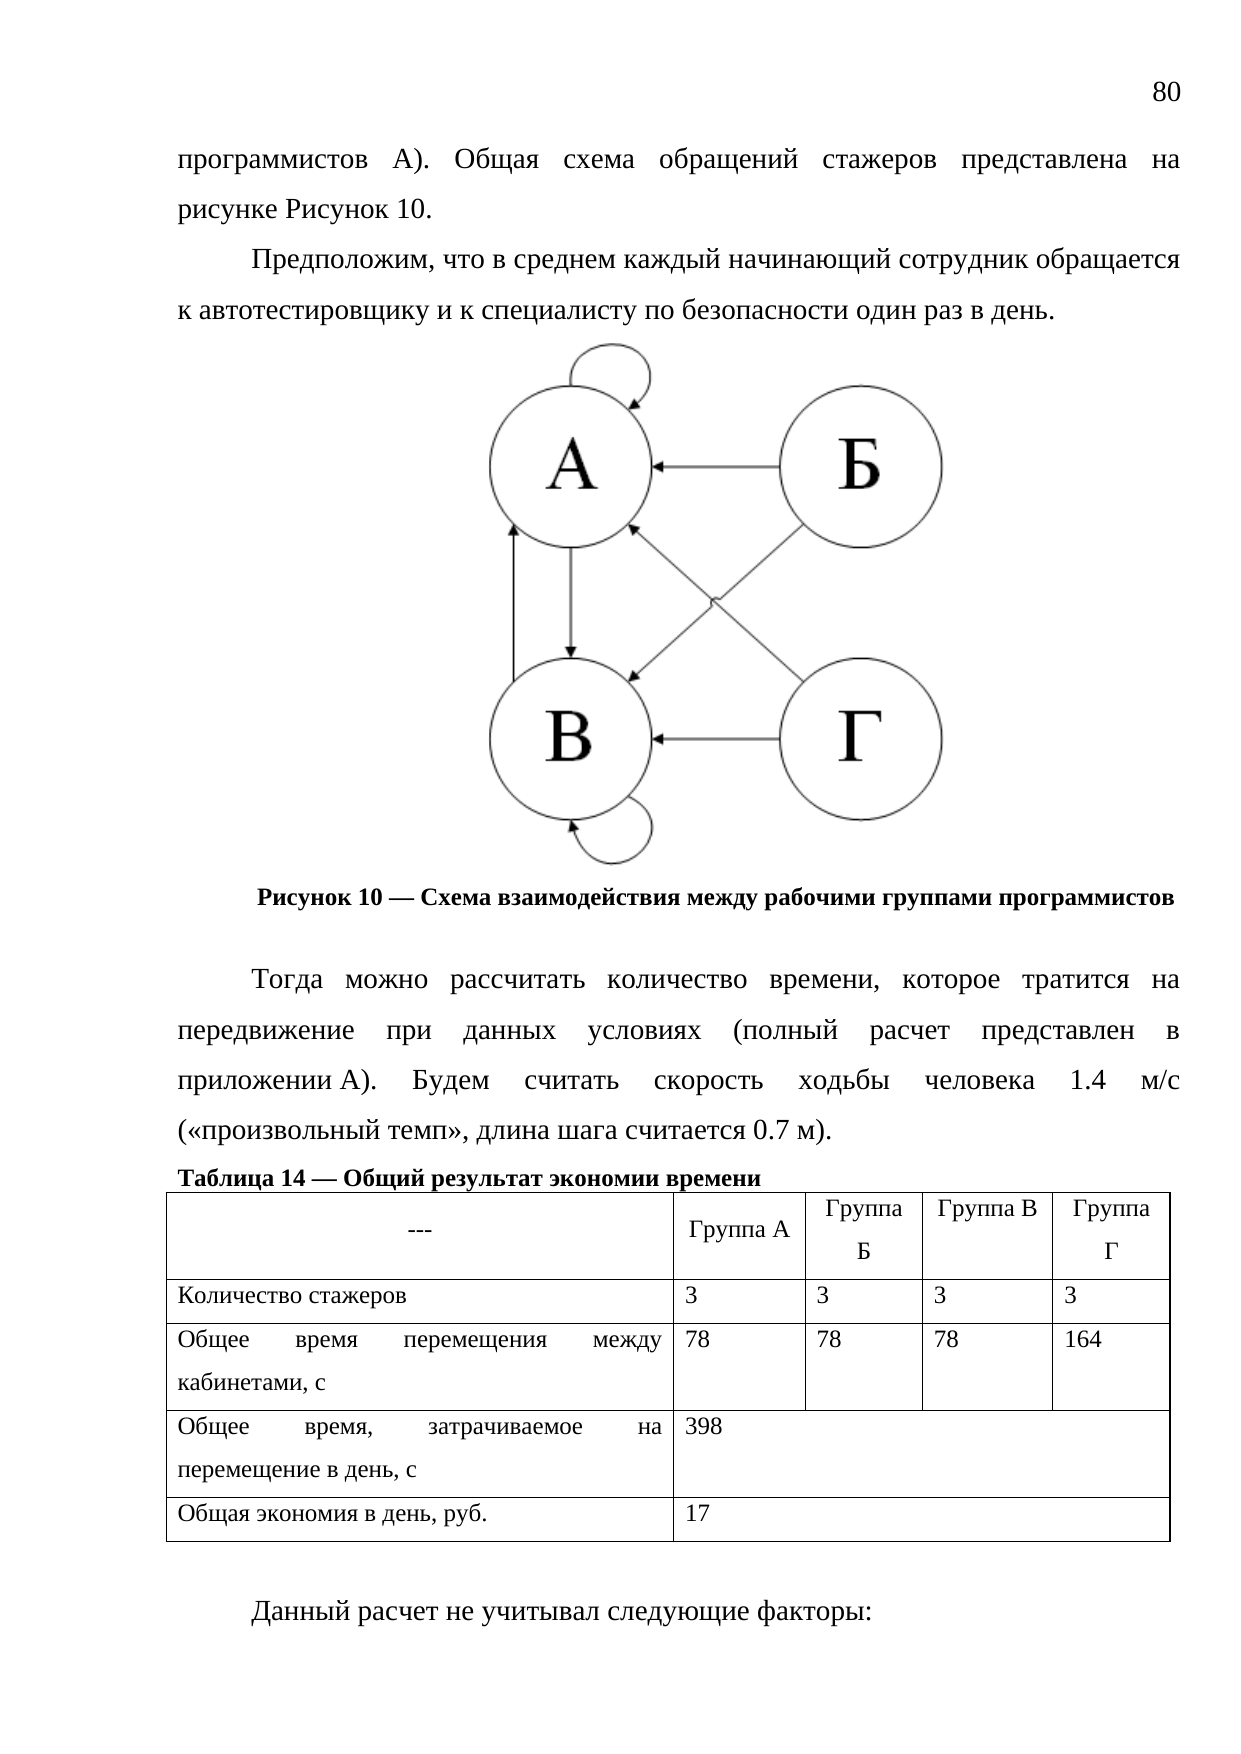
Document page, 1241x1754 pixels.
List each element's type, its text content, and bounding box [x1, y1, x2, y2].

table_cell Количество стажеров [167, 1280, 673, 1323]
table_header --- [167, 1193, 673, 1279]
table_cell 164 [1053, 1324, 1169, 1410]
table_cell 3 [923, 1280, 1052, 1323]
table_header Группа Б [806, 1193, 922, 1279]
picture [488, 342, 944, 866]
table_cell 3 [1053, 1280, 1169, 1323]
table_cell 78 [923, 1324, 1052, 1410]
table_cell Общее время, затрачиваемое на перемещение в день, с [167, 1411, 673, 1497]
text Рисунок 10 — Схема взаимодействия между рабочими группами программистов [177, 882, 1181, 911]
text Тогда можно рассчитать количество времени, которое тратится на передвижение при данных условиях (полный расчет представлен в приложении А). Будем считать скорость ходьбы человека 1.4 м/с («произвольный темп», длина шага считается 0.7 м). [177, 962, 1181, 1146]
table_cell Общее время перемещения между кабинетами, с [167, 1324, 673, 1410]
table_cell 398 [674, 1411, 1169, 1497]
text Предположим, что в среднем каждый начинающий сотрудник обращается к автотестировщику и к специалисту по безопасности один раз в день. [177, 242, 1181, 325]
table_header Группа Г [1053, 1193, 1169, 1279]
table_header Группа В [923, 1193, 1052, 1279]
table_cell 3 [806, 1280, 922, 1323]
table_cell 78 [806, 1324, 922, 1410]
table_cell Общая экономия в день, руб. [167, 1498, 673, 1541]
text Данный расчет не учитывал следующие факторы: [177, 1593, 1181, 1626]
table_cell 3 [674, 1280, 805, 1323]
table_cell 17 [674, 1498, 1169, 1541]
table_header Группа А [674, 1193, 805, 1279]
text Таблица 14 — Общий результат экономии времени [177, 1163, 1181, 1192]
table_cell 78 [674, 1324, 805, 1410]
